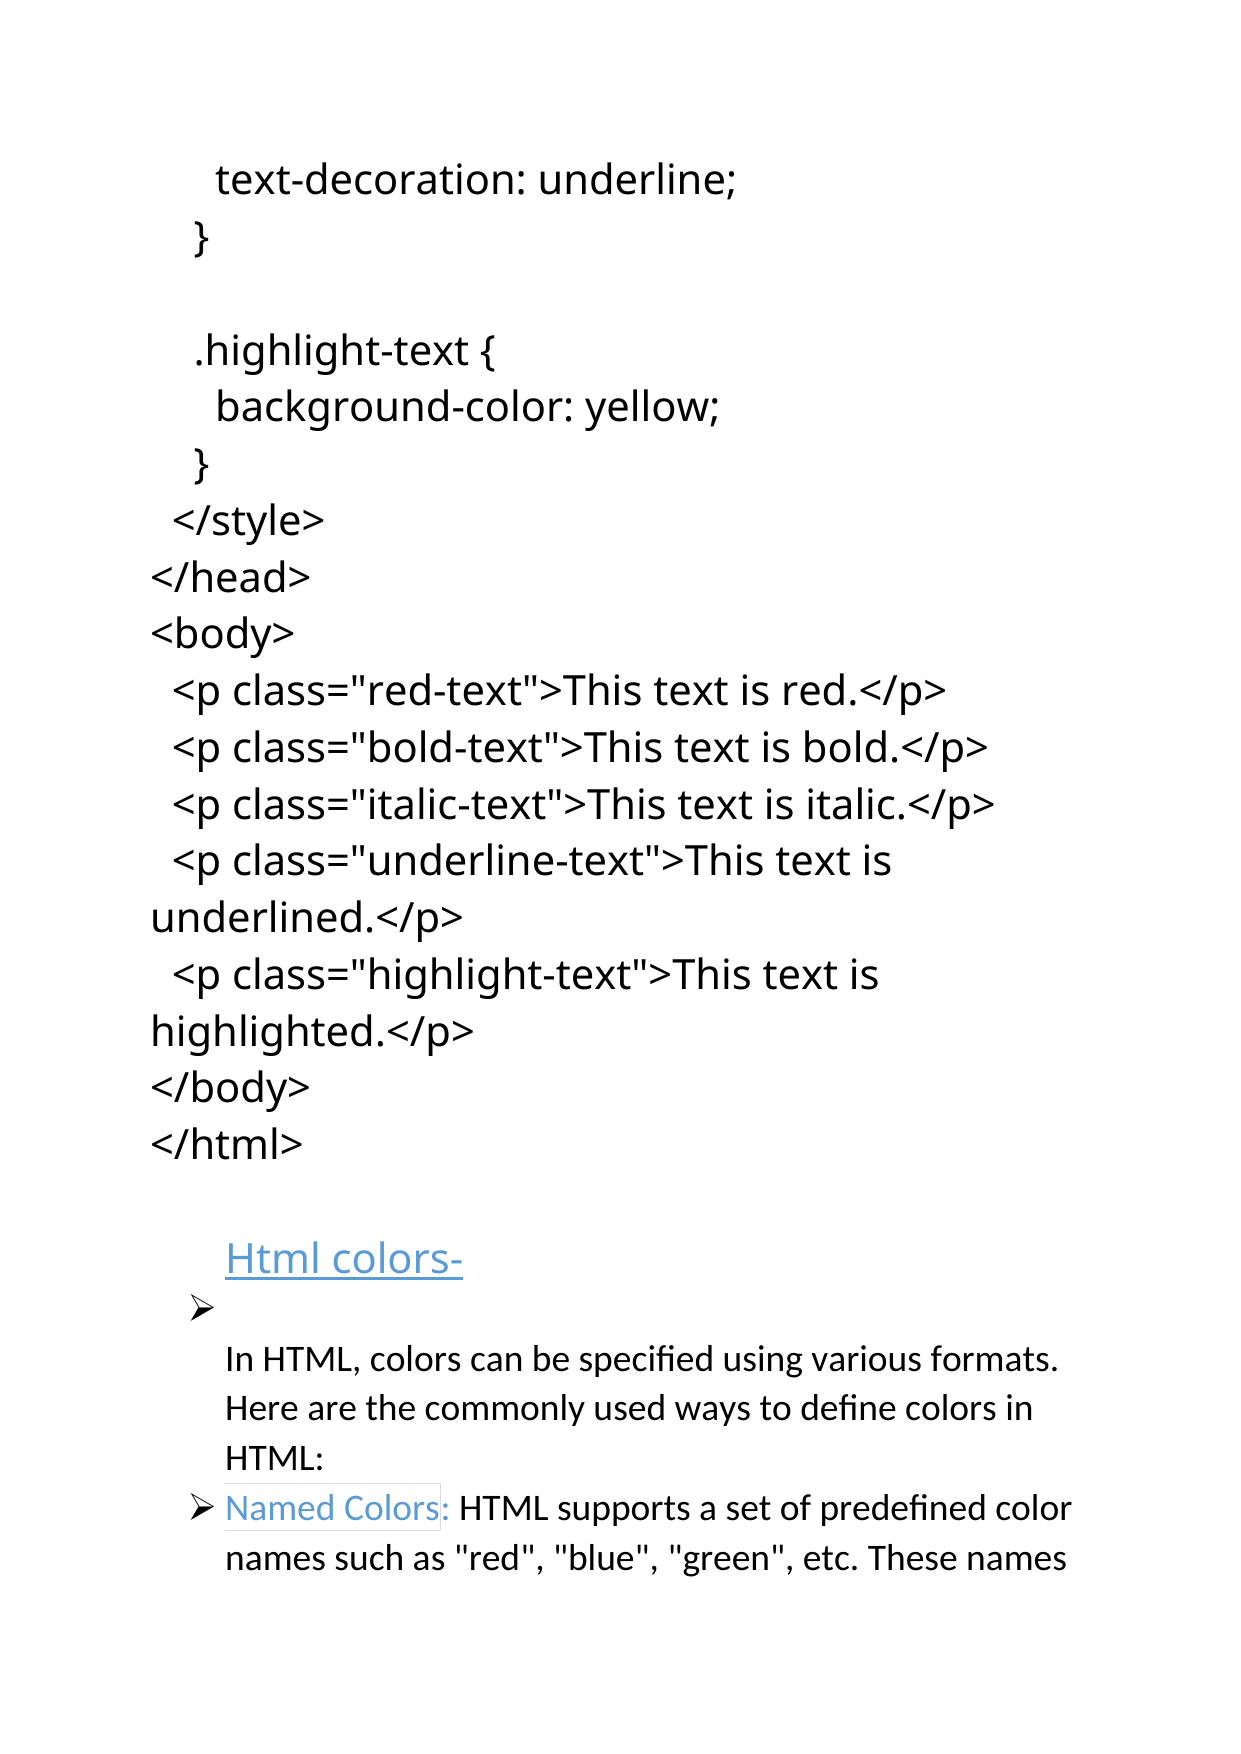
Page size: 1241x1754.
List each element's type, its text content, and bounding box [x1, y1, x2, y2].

text <p class="bold-text">This text is bold.</p> [150, 718, 1090, 774]
text </html> [150, 1115, 1090, 1172]
text <p class="underline-text">This text is underlined.</p> [150, 831, 1090, 945]
text .highlight-text { [150, 320, 1090, 377]
text text-decoration: underline; [150, 150, 1090, 207]
text } [150, 207, 1090, 263]
text <p class="italic-text">This text is italic.</p> [150, 774, 1090, 831]
text </style> [150, 491, 1090, 547]
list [187, 1483, 1090, 1580]
text background-color: yellow; [150, 377, 1090, 434]
list In HTML, colors can be specified using various formats. Here are the commonly used ways to define colors in HTML: [187, 1285, 1090, 1480]
text <p class="highlight-text">This text is highlighted.</p> [150, 945, 1090, 1058]
text </head> [150, 547, 1090, 604]
text <body> [150, 604, 1090, 661]
text </body> [150, 1058, 1090, 1115]
text <p class="red-text">This text is red.</p> [150, 661, 1090, 718]
list Html colors- [225, 1229, 1090, 1285]
text } [150, 434, 1090, 491]
